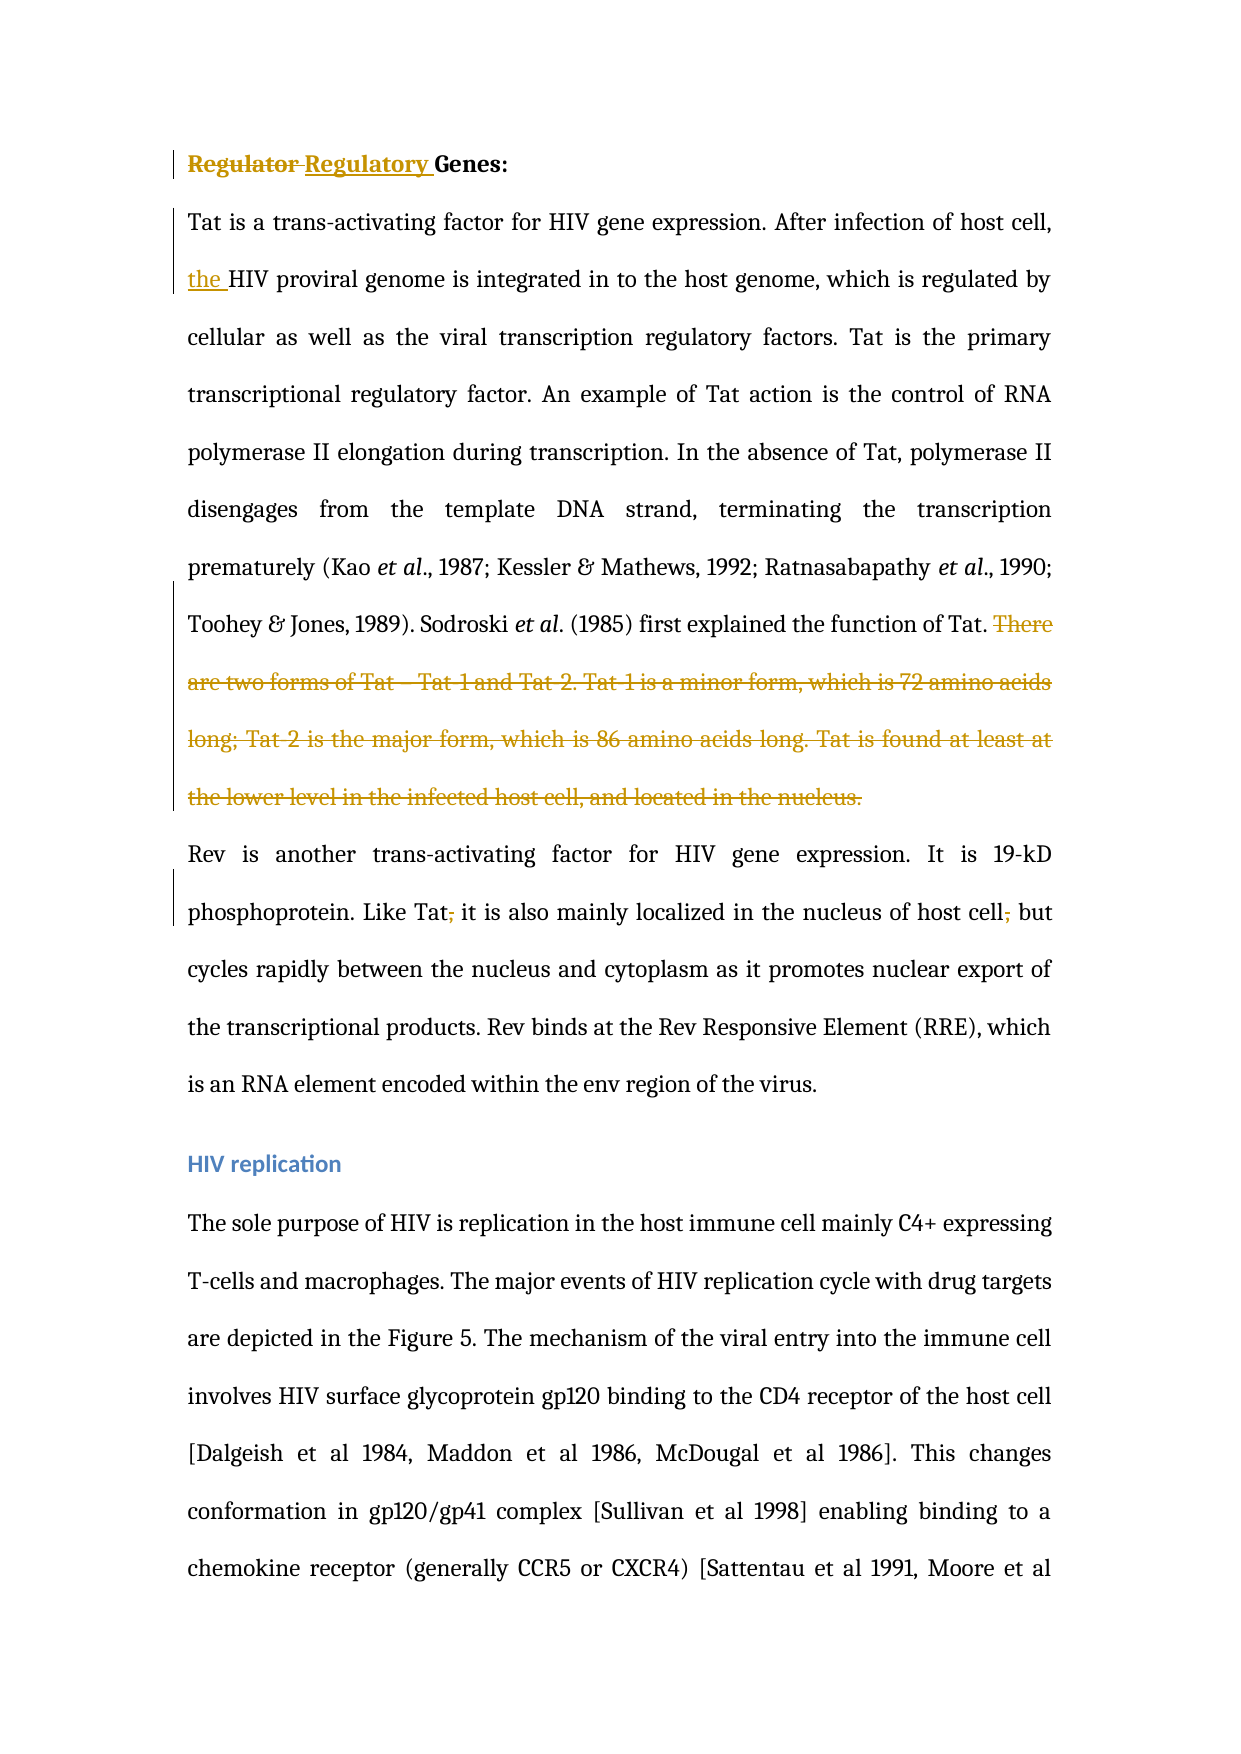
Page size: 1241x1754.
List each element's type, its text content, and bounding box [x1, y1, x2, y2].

text Tat is a trans-activating factor for HIV gene expression. After infection of host cell, HIV proviral genome is integrated in to the host genome, which is regulated by cellular as well as the viral transcription regulatory factors. Tat is the primary transcriptional regulatory factor. An example of Tat action is the control of RNA polymerase II elongation during transcription. In the absence of Tat, polymerase II disengages from the template DNA strand, terminating the transcription prematurely (Kao et al., 1987; Kessler & Mathews, 1992; Ratnasabapathy et al., 1990; Toohey & Jones, 1989). Sodroski et al. (1985) first explained the function of Tat. [187, 207, 1053, 740]
text Rev is another trans-activating factor for HIV gene expression. It is 19-kD phosphoprotein. Like Tat it is also mainly localized in the nucleus of host cell but cycles rapidly between the nucleus and cytoplasm as it promotes nuclear export of the transcriptional products. Rev binds at the Rev Responsive Element (RRE), which is an RNA element encoded within the env region of the virus. [187, 840, 1053, 1099]
text Genes: [187, 150, 1053, 179]
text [187, 1209, 1053, 1583]
text Tat is a trans-activating factor for HIV gene expression. After infection of host cell, HIV proviral genome is integrated in to the host genome, which is regulated by cellular as well as the viral transcription regulatory factors. Tat is the primary transcriptional regulatory factor. An example of Tat action is the control of RNA polymerase II elongation during transcription. In the absence of Tat, polymerase II disengages from the template DNA strand, terminating the transcription prematurely (Kao et al., 1987; Kessler & Mathews, 1992; Ratnasabapathy et al., 1990; Toohey & Jones, 1989). Sodroski et al. (1985) first explained the function of Tat. [187, 741, 1053, 811]
subtitle HIV replication [187, 1148, 1053, 1179]
